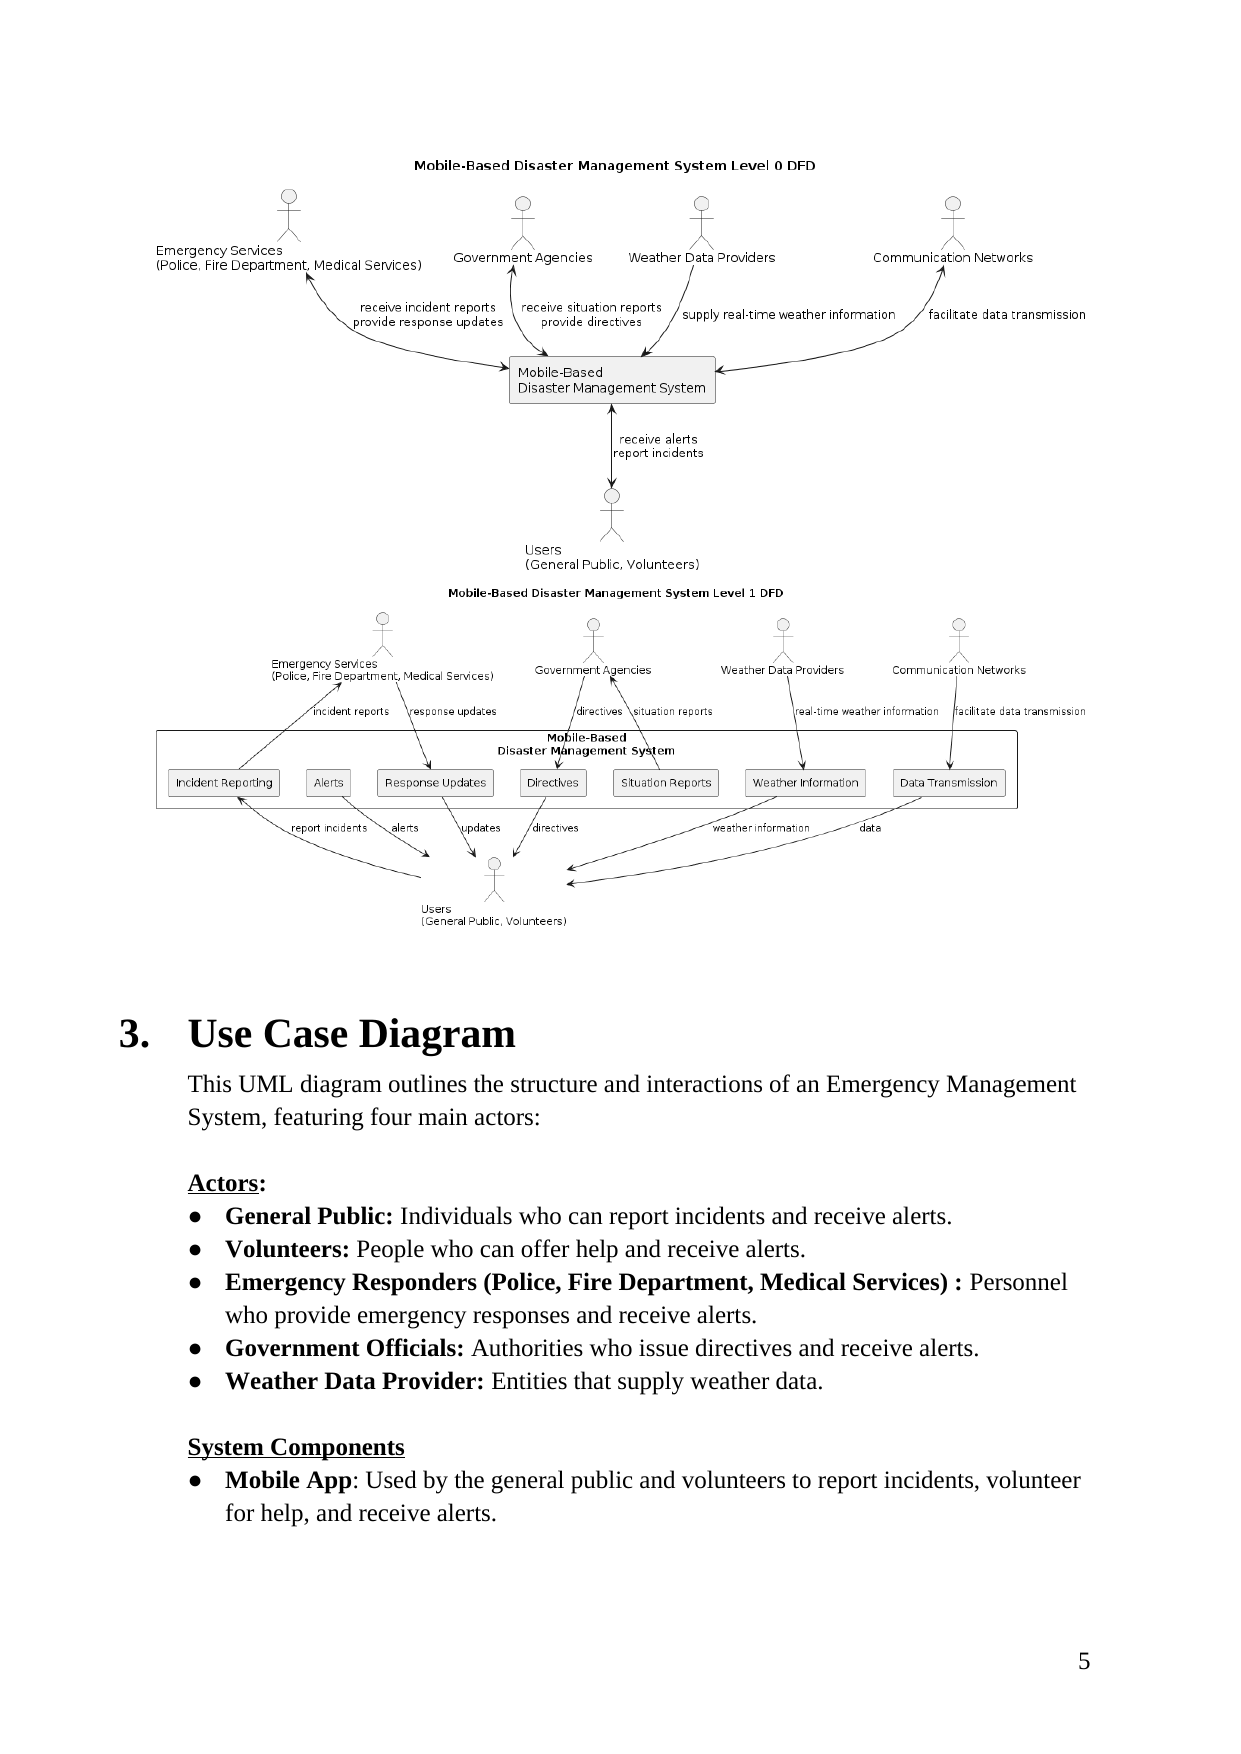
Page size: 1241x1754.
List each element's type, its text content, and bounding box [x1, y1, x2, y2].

subtitle Use Case Diagram [150, 1008, 1090, 1056]
list Mobile App: Used by the general public and volunteers to report incidents, volunteer for help, and receive alerts. [187, 1465, 1090, 1527]
text Actors: [187, 1168, 1090, 1196]
list General Public: Individuals who can report incidents and receive alerts. [187, 1201, 1090, 1229]
list Weather Data Provider: Entities that supply weather data. [187, 1366, 1090, 1394]
list Emergency Responders (Police, Fire Department, Medical Services) : Personnel who provide emergency responses and receive alerts. [187, 1267, 1090, 1328]
picture [150, 579, 1091, 930]
text System Components [187, 1432, 1090, 1461]
list Government Officials: Authorities who issue directives and receive alerts. [187, 1333, 1090, 1362]
picture [150, 150, 1091, 575]
text This UML diagram outlines the structure and interactions of an Emergency Management System, featuring four main actors: [187, 1069, 1090, 1130]
list Volunteers: People who can offer help and receive alerts. [187, 1234, 1090, 1262]
